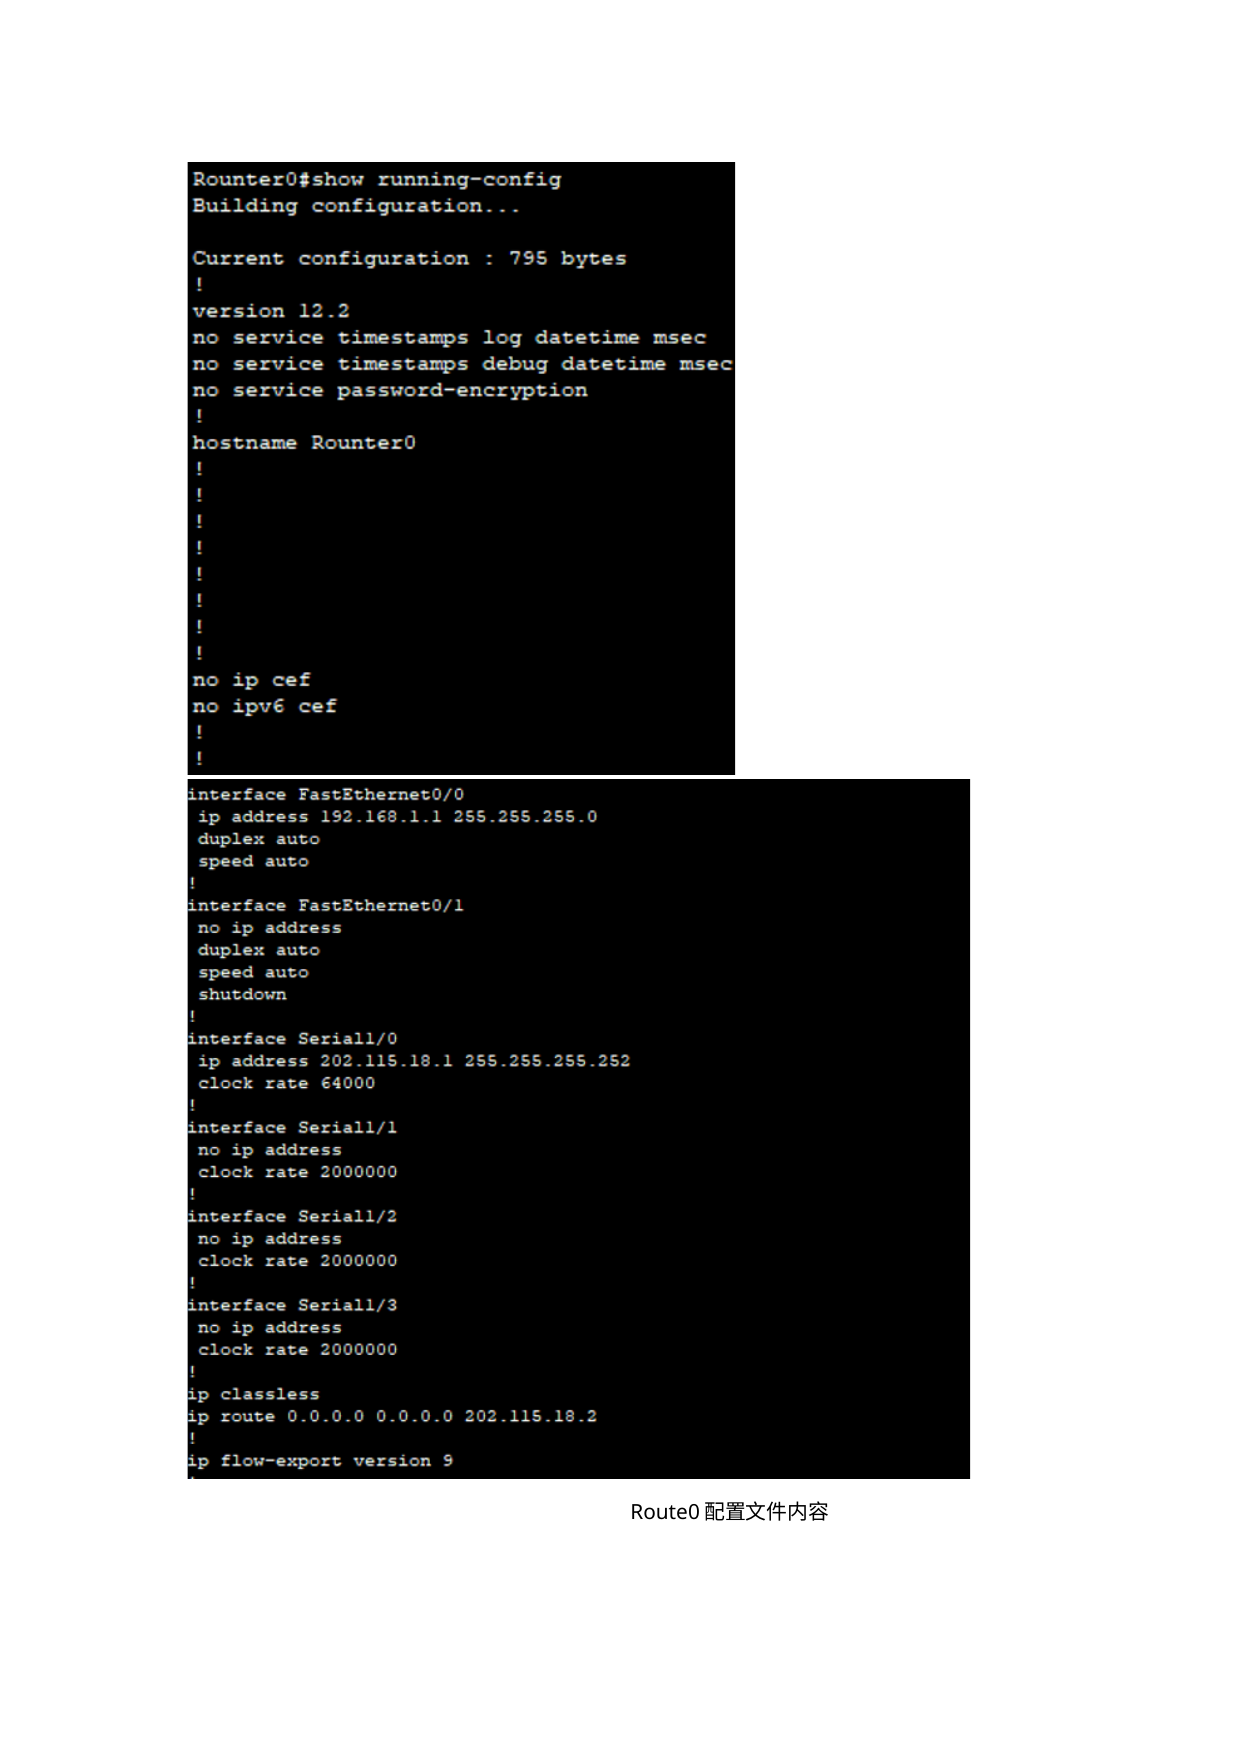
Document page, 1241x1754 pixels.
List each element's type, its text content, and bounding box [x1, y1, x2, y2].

picture [187, 162, 736, 775]
picture [187, 779, 971, 1479]
text Route0配置文件内容 [187, 1494, 1053, 1527]
